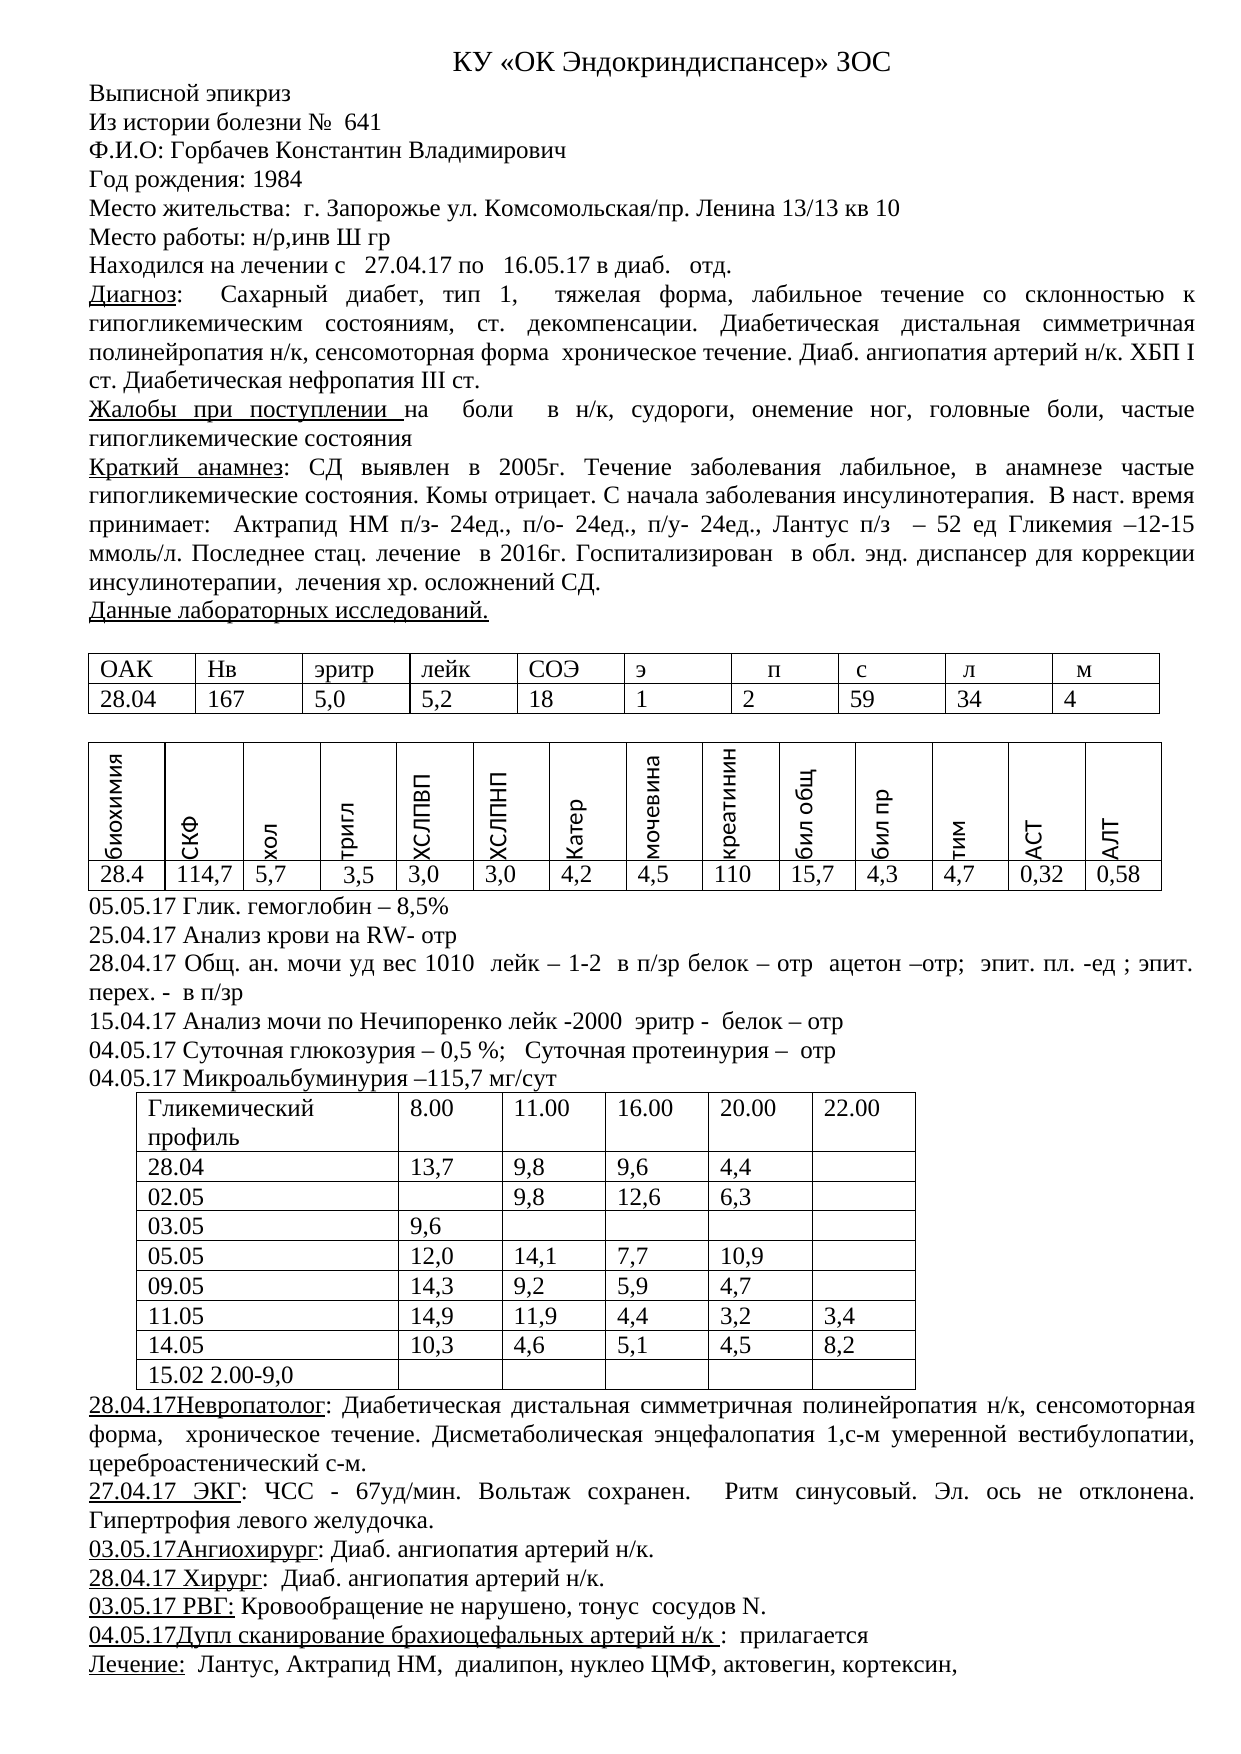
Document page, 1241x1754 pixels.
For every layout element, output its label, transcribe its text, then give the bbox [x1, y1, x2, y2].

table_cell 14,3 [399, 1271, 502, 1300]
table_header биохимия [89, 743, 164, 860]
table_cell 5,2 [411, 684, 517, 712]
table_cell [606, 1360, 708, 1389]
table_header СОЭ [518, 654, 624, 683]
table_header 11.00 [503, 1093, 605, 1151]
table_cell 7,7 [606, 1241, 708, 1270]
text Место работы: н/р,инв Ш гр [89, 222, 1196, 250]
table_cell [813, 1211, 915, 1240]
table_cell 4,5 [627, 861, 702, 890]
table_cell 14,1 [503, 1241, 605, 1270]
table_cell 3,5 [321, 861, 396, 890]
table_cell 1 [625, 684, 731, 712]
table_header м [1053, 654, 1159, 683]
table_cell 4,4 [606, 1301, 708, 1329]
table_cell 0,32 [1009, 861, 1085, 890]
text 03.05.17Ангиохирург: Диаб. ангиопатия артерий н/к. [89, 1534, 1196, 1563]
table_cell [813, 1152, 915, 1181]
table_cell 02.05 [137, 1182, 398, 1210]
table_cell 4,4 [709, 1152, 812, 1181]
table_cell 12,6 [606, 1182, 708, 1210]
table_cell 05.05 [137, 1241, 398, 1270]
subtitle 04.05.17 Микроальбуминурия –115,7 мг/сут [89, 1063, 1196, 1092]
table_cell 09.05 [137, 1271, 398, 1300]
table_cell 14.05 [137, 1331, 398, 1359]
table_cell 9,2 [503, 1271, 605, 1300]
table_header Катер [550, 743, 626, 860]
text Данные лабораторных исследований. [89, 595, 1196, 624]
table_cell [813, 1241, 915, 1270]
table_cell [813, 1182, 915, 1210]
table_cell 15.02 2.00-9,0 [137, 1360, 398, 1389]
table_cell 9,6 [399, 1211, 502, 1240]
table_header мочевина [627, 743, 702, 860]
table_header хол [244, 743, 320, 860]
table_cell [503, 1360, 605, 1389]
table_header э [625, 654, 731, 683]
table_cell 0,58 [1086, 861, 1161, 890]
table_cell 28.04 [89, 684, 195, 712]
table_cell [709, 1360, 812, 1389]
table_cell 110 [703, 861, 779, 890]
table_header Нв [196, 654, 302, 683]
text Жалобы при поступлении на боли в н/к, судороги, онемение ног, головные боли, частые гипогликемические состояния [89, 394, 1196, 452]
table_header п [732, 654, 838, 683]
table_cell [399, 1360, 502, 1389]
text Находился на лечении с 27.04.17 по 16.05.17 в диаб. отд. [89, 250, 1196, 279]
table_cell 03.05 [137, 1211, 398, 1240]
text 04.05.17Дупл сканирование брахиоцефальных артерий н/к : прилагается [89, 1620, 1196, 1649]
table_cell 5,0 [303, 684, 409, 712]
table_cell 9,8 [503, 1182, 605, 1210]
subtitle Выписной эпикриз [89, 78, 1202, 107]
text 27.04.17 ЭКГ: ЧСС - 67уд/мин. Вольтаж сохранен. Ритм синусовый. Эл. ось не отклонена. Гипертрофия левого желудочка. [89, 1476, 1196, 1534]
table_cell 10,9 [709, 1241, 812, 1270]
table_cell 28.04 [137, 1152, 398, 1181]
table_header СКФ [166, 743, 243, 860]
subtitle Ф.И.О: Горбачев Константин Владимирович [89, 135, 1196, 164]
table_cell 3,4 [813, 1301, 915, 1329]
table_cell [503, 1211, 605, 1240]
table_cell 4 [1053, 684, 1159, 712]
table_header 22.00 [813, 1093, 915, 1151]
text Год рождения: 1984 [89, 164, 1196, 193]
table_cell 11.05 [137, 1301, 398, 1329]
table_cell 4,5 [709, 1331, 812, 1359]
text Лечение: Лантус, Актрапид НМ, диалипон, нуклео ЦМФ, актовегин, кортексин, [89, 1649, 1196, 1678]
table_header АЛТ [1086, 743, 1161, 860]
table_cell 3,2 [709, 1301, 812, 1329]
table_cell [813, 1271, 915, 1300]
table_cell 14,9 [399, 1301, 502, 1329]
text Диагноз: Сахарный диабет, тип 1, тяжелая форма, лабильное течение со склонностью к гипогликемическим состояниям, ст. декомпенсации. Диабетическая дистальная симметричная полинейропатия н/к, сенсомоторная форма хроническое течение. Диаб. ангиопатия артерий н/к. ХБП I ст. Диабетическая нефропатия III ст. [89, 279, 1196, 394]
table_cell 3,0 [474, 861, 549, 890]
table_header бил общ [780, 743, 855, 860]
table_cell [399, 1182, 502, 1210]
table_header ОАК [89, 654, 195, 683]
text Место жительства: г. Запорожье ул. Комсомольская/пр. Ленина 13/13 кв 10 [89, 193, 1196, 222]
table_header 16.00 [606, 1093, 708, 1151]
table_cell 8,2 [813, 1331, 915, 1359]
text 05.05.17 Глик. гемоглобин – 8,5% [89, 891, 1196, 920]
table_header 20.00 [709, 1093, 812, 1151]
text 03.05.17 РВГ: Кровообращение не нарушено, тонус сосудов N. [89, 1591, 1196, 1620]
table_cell 2 [732, 684, 838, 712]
table_header креатинин [703, 743, 779, 860]
table_cell 15,7 [780, 861, 855, 890]
table_header тригл [321, 743, 396, 860]
table_header бил пр [856, 743, 932, 860]
table_header эритр [303, 654, 409, 683]
table_cell 4,2 [550, 861, 626, 890]
table_cell 12,0 [399, 1241, 502, 1270]
table_cell 10,3 [399, 1331, 502, 1359]
table_cell 5,1 [606, 1331, 708, 1359]
table_header тим [933, 743, 1008, 860]
table_cell 5,7 [244, 861, 320, 890]
table_header АСТ [1009, 743, 1085, 860]
table_cell 4,7 [709, 1271, 812, 1300]
table_cell 3,0 [397, 861, 473, 890]
table_cell 18 [518, 684, 624, 712]
table_cell 13,7 [399, 1152, 502, 1181]
table_header ХСЛПНП [474, 743, 549, 860]
table_cell 11,9 [503, 1301, 605, 1329]
table_cell 34 [946, 684, 1052, 712]
text 15.04.17 Анализ мочи по Нечипоренко лейк -2000 эритр - белок – отр [89, 1006, 1196, 1035]
table_cell 5,9 [606, 1271, 708, 1300]
table_cell 114,7 [166, 861, 243, 890]
text 28.04.17 Хирург: Диаб. ангиопатия артерий н/к. [89, 1563, 1196, 1591]
text 28.04.17Невропатолог: Диабетическая дистальная симметричная полинейропатия н/к, сенсомоторная форма, хроническое течение. Дисметаболическая энцефалопатия 1,с-м умеренной вестибулопатии, цереброастенический с-м. [89, 1390, 1196, 1476]
subtitle 28.04.17 Общ. ан. мочи уд вес 1010 лейк – 1-2 в п/зр белок – отр ацетон –отр; эпит. пл. -ед ; эпит. перех. - в п/зр [89, 948, 1196, 1006]
table_cell [606, 1211, 708, 1240]
table_header 8.00 [399, 1093, 502, 1151]
table_header с [839, 654, 945, 683]
table_cell 9,8 [503, 1152, 605, 1181]
table_cell 167 [196, 684, 302, 712]
table_cell 59 [839, 684, 945, 712]
table_header Гликемический профиль [137, 1093, 398, 1151]
text 25.04.17 Анализ крови на RW- отр [89, 920, 1196, 948]
subtitle Из истории болезни № 641 [89, 107, 1196, 135]
table_cell [813, 1360, 915, 1389]
table_cell 4,3 [856, 861, 932, 890]
table_header ХСЛПВП [397, 743, 473, 860]
text 04.05.17 Суточная глюкозурия – 0,5 %; Суточная протеинурия – отр [89, 1035, 1196, 1063]
table_cell 28.4 [89, 861, 164, 890]
table_header лейк [411, 654, 517, 683]
table_cell 6,3 [709, 1182, 812, 1210]
table_cell [709, 1211, 812, 1240]
table_header л [946, 654, 1052, 683]
table_cell 9,6 [606, 1152, 708, 1181]
text Краткий анамнез: СД выявлен в 2005г. Течение заболевания лабильное, в анамнезе частые гипогликемические состояния. Комы отрицает. С начала заболевания инсулинотерапия. В наст. время принимает: Актрапид НМ п/з- 24ед., п/о- 24ед., п/у- 24ед., Лантус п/з – 52 ед Гликемия –12-15 ммоль/л. Последнее стац. лечение в 2016г. Госпитализирован в обл. энд. диспансер для коррекции инсулинотерапии, лечения хр. осложнений СД. [89, 452, 1196, 595]
table_cell 4,7 [933, 861, 1008, 890]
table_cell 4,6 [503, 1331, 605, 1359]
